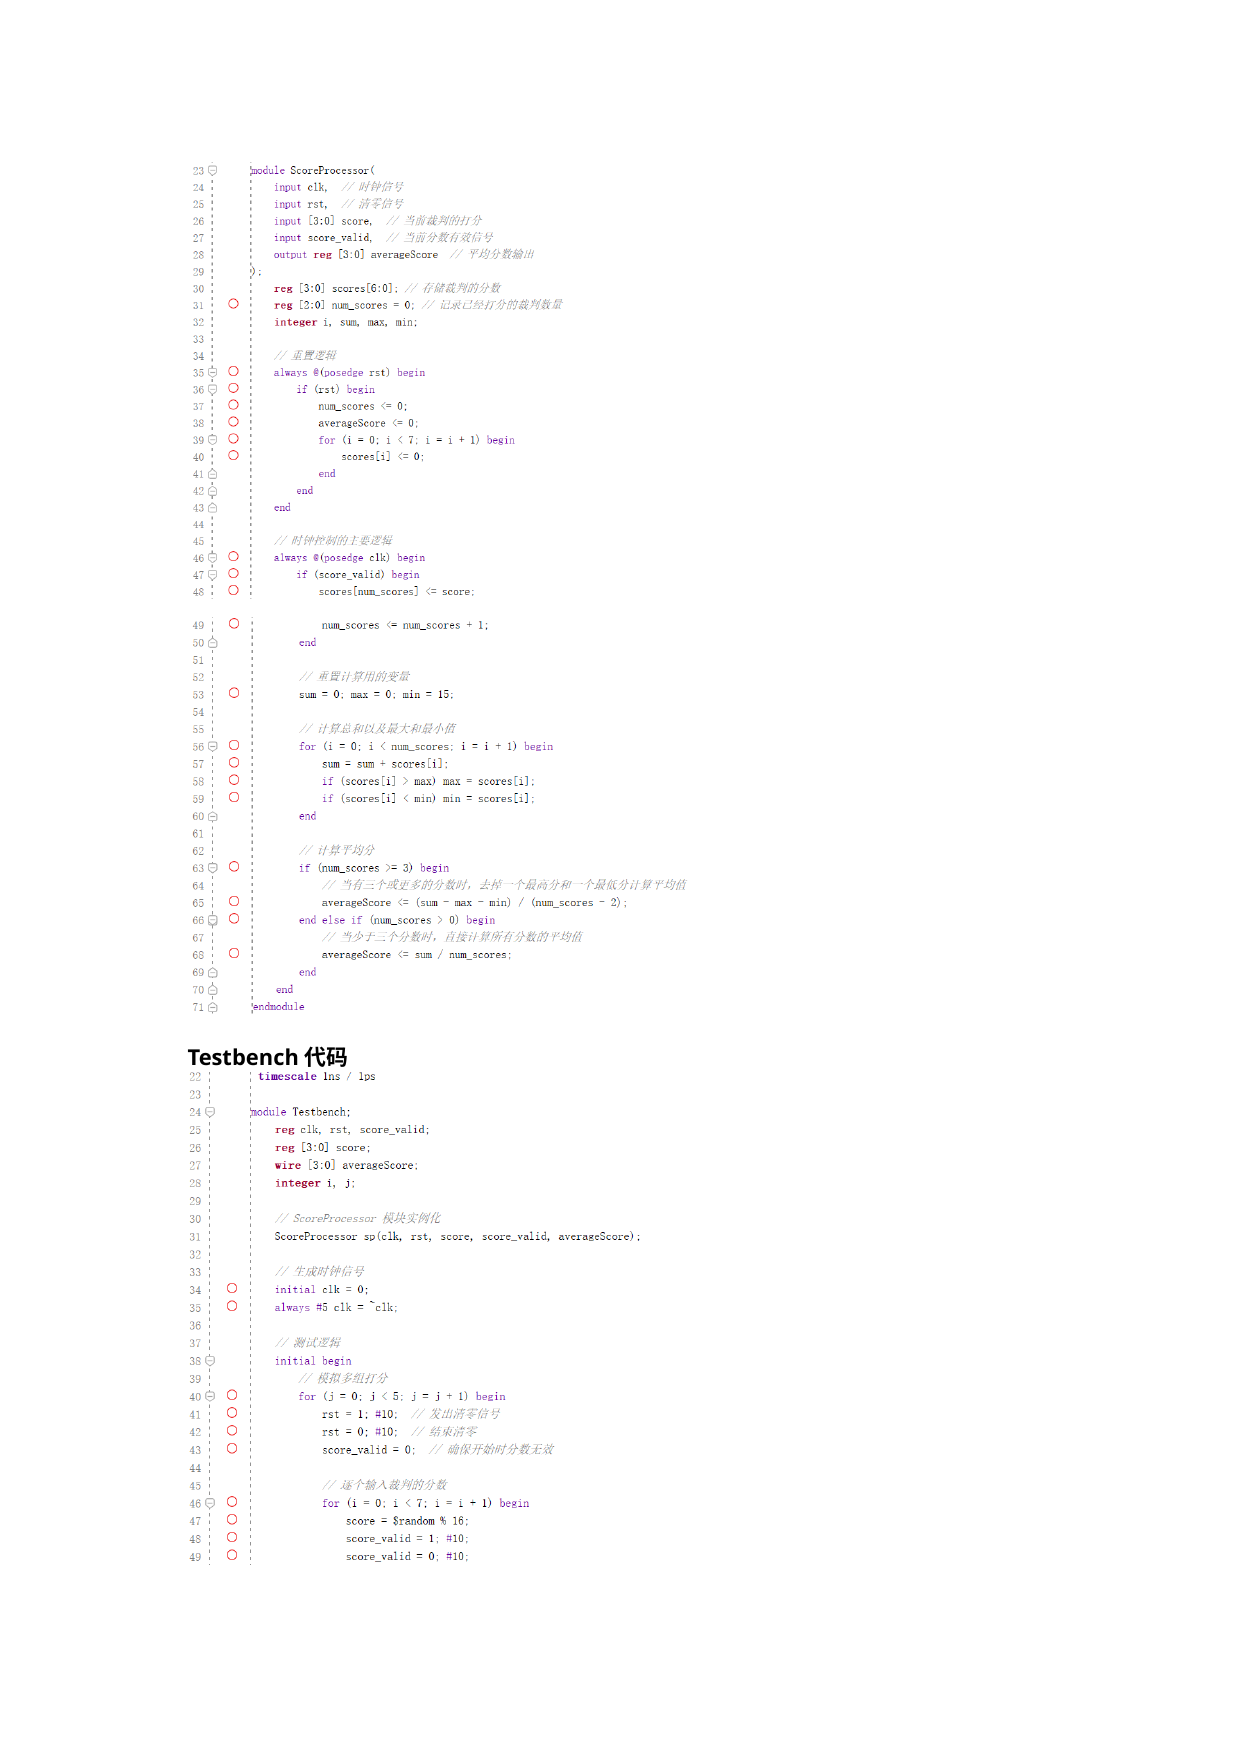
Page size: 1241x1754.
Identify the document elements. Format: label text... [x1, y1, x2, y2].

picture [187, 617, 1053, 1017]
picture [187, 1072, 1053, 1565]
picture [187, 162, 1053, 599]
text Testbench 代码 [187, 1039, 1053, 1072]
